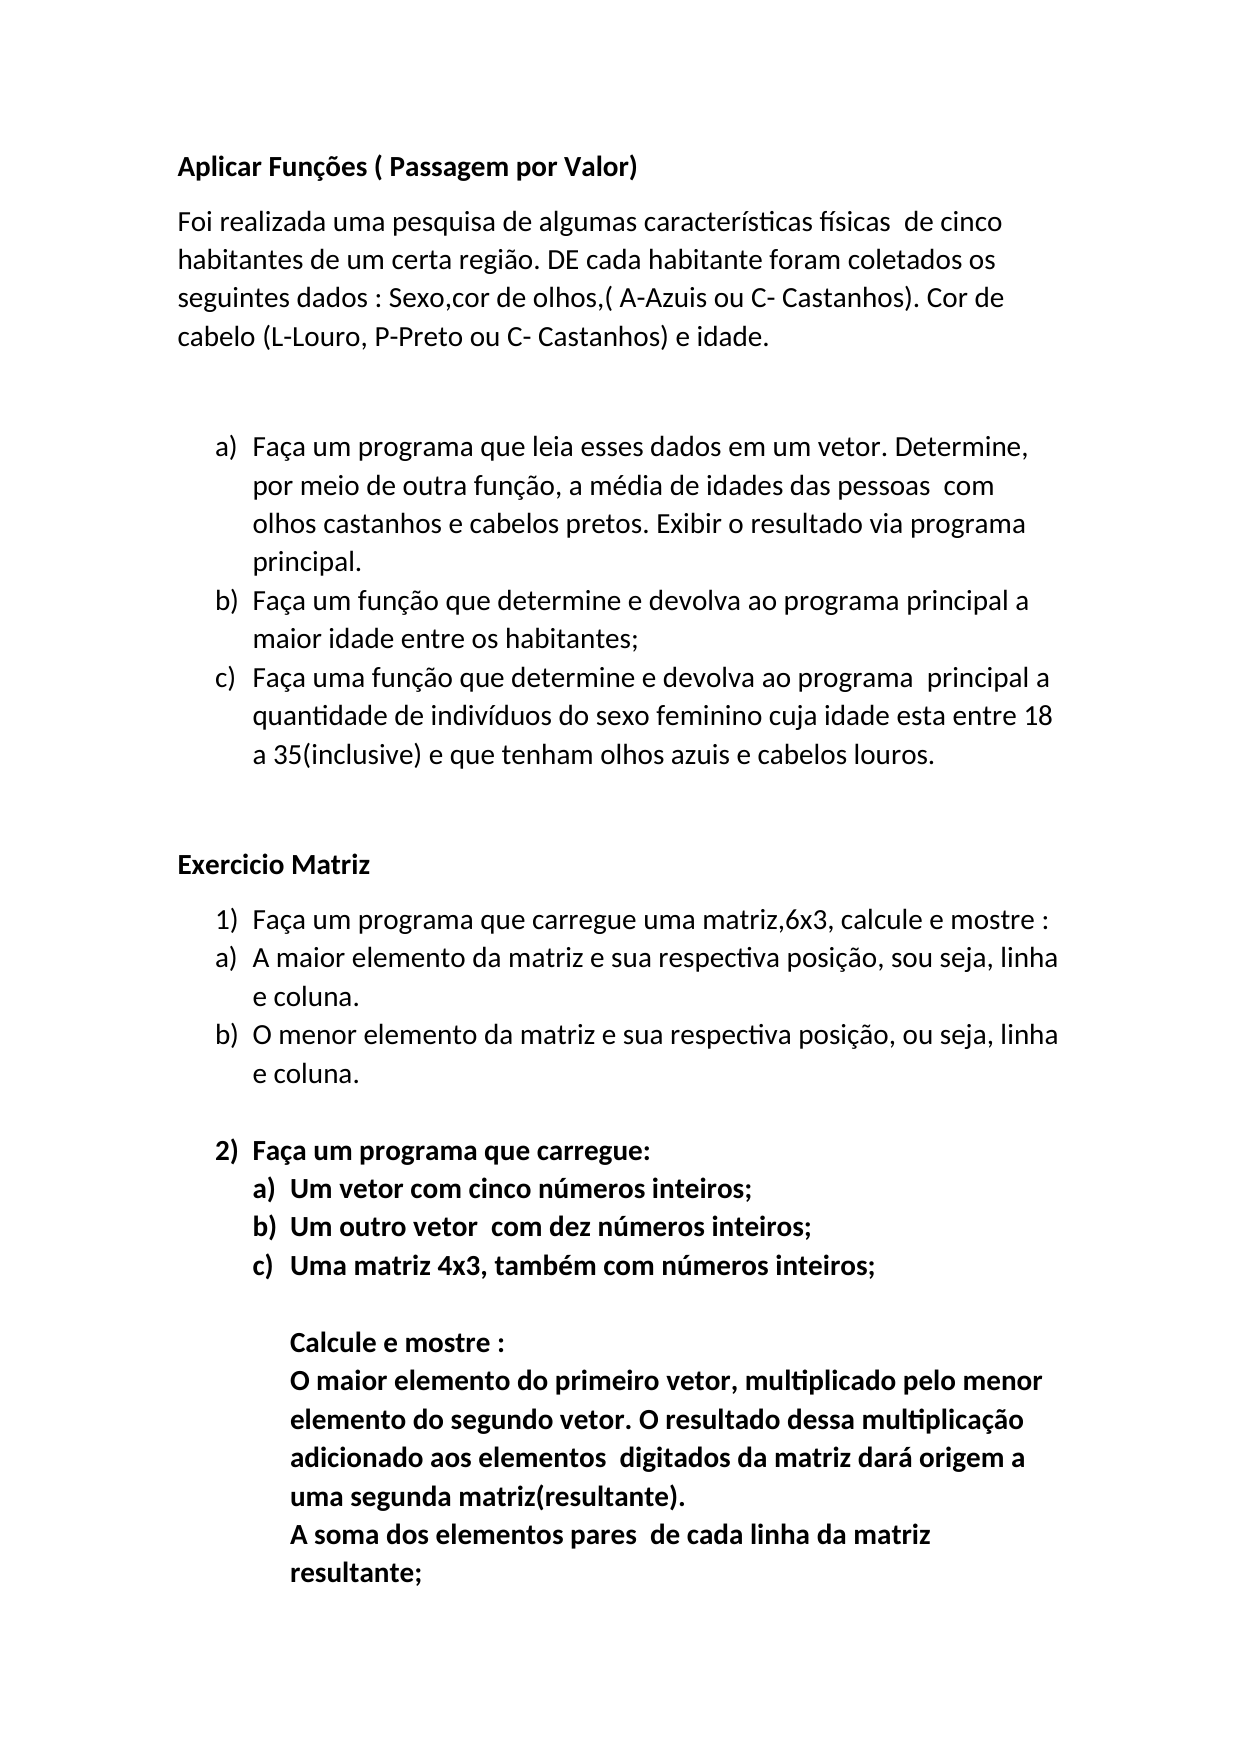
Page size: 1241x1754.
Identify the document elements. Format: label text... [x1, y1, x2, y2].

list Uma matriz 4x3, também com números inteiros; [252, 1247, 1063, 1283]
list Faça um programa que carregue uma matriz,6x3, calcule e mostre : [215, 901, 1063, 937]
list Faça uma função que determine e devolva ao programa principal a quantidade de indivíduos do sexo feminino cuja idade esta entre 18 a 35(inclusive) e que tenham olhos azuis e cabelos louros. [215, 659, 1063, 771]
list A maior elemento da matriz e sua respectiva posição, sou seja, linha e coluna. [215, 939, 1063, 1013]
text Foi realizada uma pesquisa de algumas características físicas de cinco habitantes de um certa região. DE cada habitante foram coletados os seguintes dados : Sexo,cor de olhos,( A-Azuis ou C- Castanhos). Cor de cabelo (L-Louro, P-Preto ou C- Castanhos) e idade. [177, 203, 1063, 354]
list Um outro vetor com dez números inteiros; [252, 1208, 1063, 1244]
text Aplicar Funções ( Passagem por Valor) [177, 148, 1063, 183]
list O menor elemento da matriz e sua respectiva posição, ou seja, linha e coluna. [215, 1016, 1063, 1090]
list Faça um função que determine e devolva ao programa principal a maior idade entre os habitantes; [215, 582, 1063, 656]
list A soma dos elementos pares de cada linha da matriz resultante; [290, 1516, 1063, 1590]
list Calcule e mostre : [290, 1324, 1063, 1359]
list Faça um programa que leia esses dados em um vetor. Determine, por meio de outra função, a média de idades das pessoas com olhos castanhos e cabelos pretos. Exibir o resultado via programa principal. [215, 428, 1063, 579]
list O maior elemento do primeiro vetor, multiplicado pelo menor elemento do segundo vetor. O resultado dessa multiplicação adicionado aos elementos digitados da matriz dará origem a uma segunda matriz(resultante). [290, 1362, 1063, 1513]
list Faça um programa que carregue: [215, 1132, 1063, 1167]
list Um vetor com cinco números inteiros; [252, 1170, 1063, 1206]
text Exercicio Matriz [177, 846, 1063, 882]
